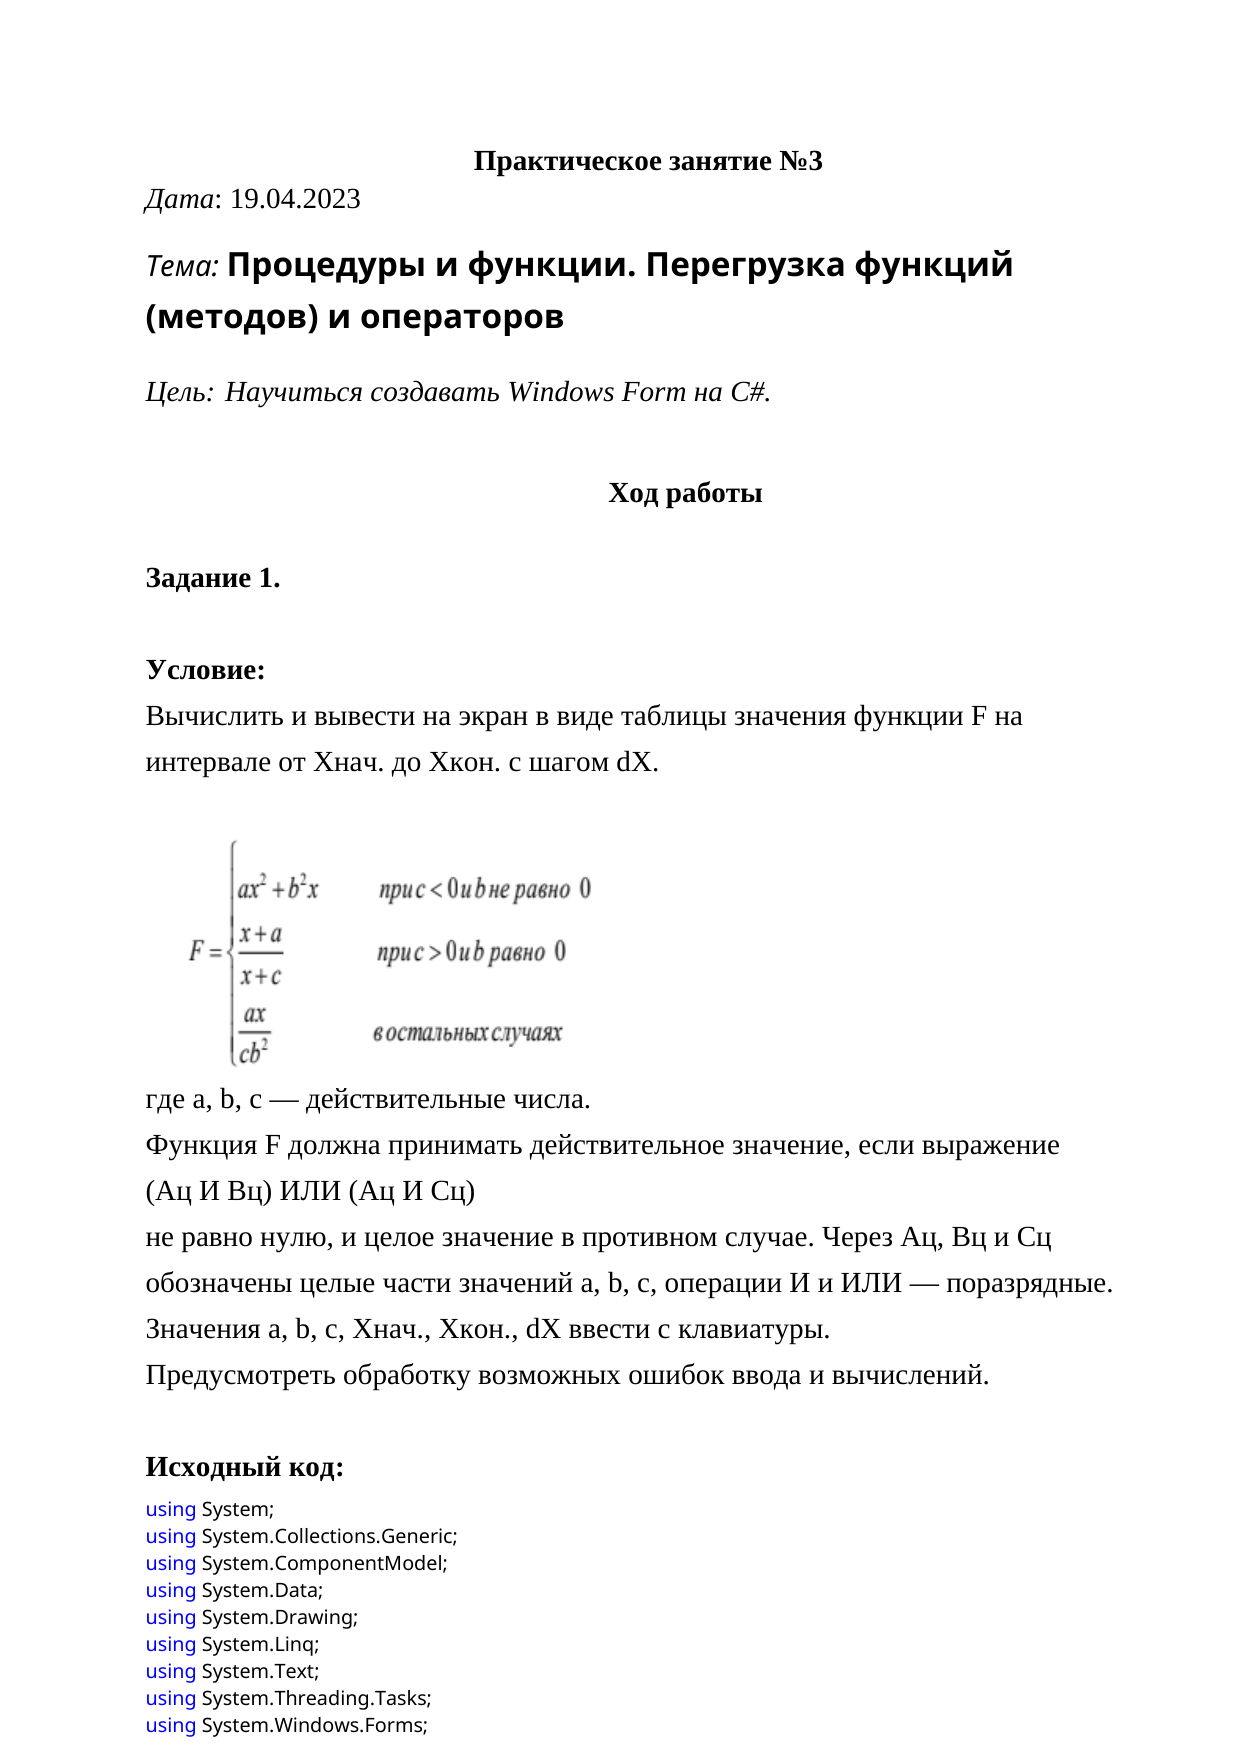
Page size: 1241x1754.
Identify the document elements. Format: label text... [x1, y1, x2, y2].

text using System.Collections.Generic; [145, 1523, 1152, 1549]
text интервале от Хнач. до Хкон. с шагом dХ. [145, 744, 1152, 777]
text Цель: Научиться создавать Windows Form на C#. [145, 374, 1152, 408]
text Ход работы [145, 475, 1152, 508]
text Исходный код: [145, 1449, 1152, 1483]
text using System.Text; [145, 1657, 1152, 1684]
text using System.Windows.Forms; [145, 1711, 1152, 1738]
text using System; [145, 1496, 1152, 1523]
text (Aц И Bц) ИЛИ (Aц И Сц) [145, 1173, 1152, 1207]
text Функция F должна принимать действительное значение, если выражение [145, 1127, 1152, 1161]
text не равно нулю, и целое значение в противном случае. Через Aц, Bц и Сц [145, 1219, 1152, 1253]
text Вычислить и вывести на экран в виде таблицы значения функции F на [145, 698, 1152, 731]
subtitle Практическое занятие №3 [145, 143, 1152, 177]
text using System.Linq; [145, 1631, 1152, 1657]
text using System.ComponentModel; [145, 1549, 1152, 1577]
text где a, b, c — действительные числа. [145, 1081, 1152, 1115]
text Условие: [145, 652, 1152, 685]
text обозначены целые части значений a, b, c, операции И и ИЛИ — поразрядные. [145, 1265, 1152, 1299]
text Дата: 19.04.2023 [145, 182, 1152, 215]
text Значения a, b, c, Хнач., Хкон., dХ ввести с клавиатуры. [145, 1311, 1152, 1345]
subtitle Тема: Процедуры и функции. Перегрузка функций (методов) и операторов [145, 241, 1152, 339]
text using System.Threading.Tasks; [145, 1684, 1152, 1711]
text Предусмотреть обработку возможных ошибок ввода и вычислений. [145, 1357, 1152, 1391]
text Задание 1. [145, 560, 1152, 593]
text using System.Data; [145, 1577, 1152, 1603]
picture [152, 836, 623, 1069]
text using System.Drawing; [145, 1603, 1152, 1631]
